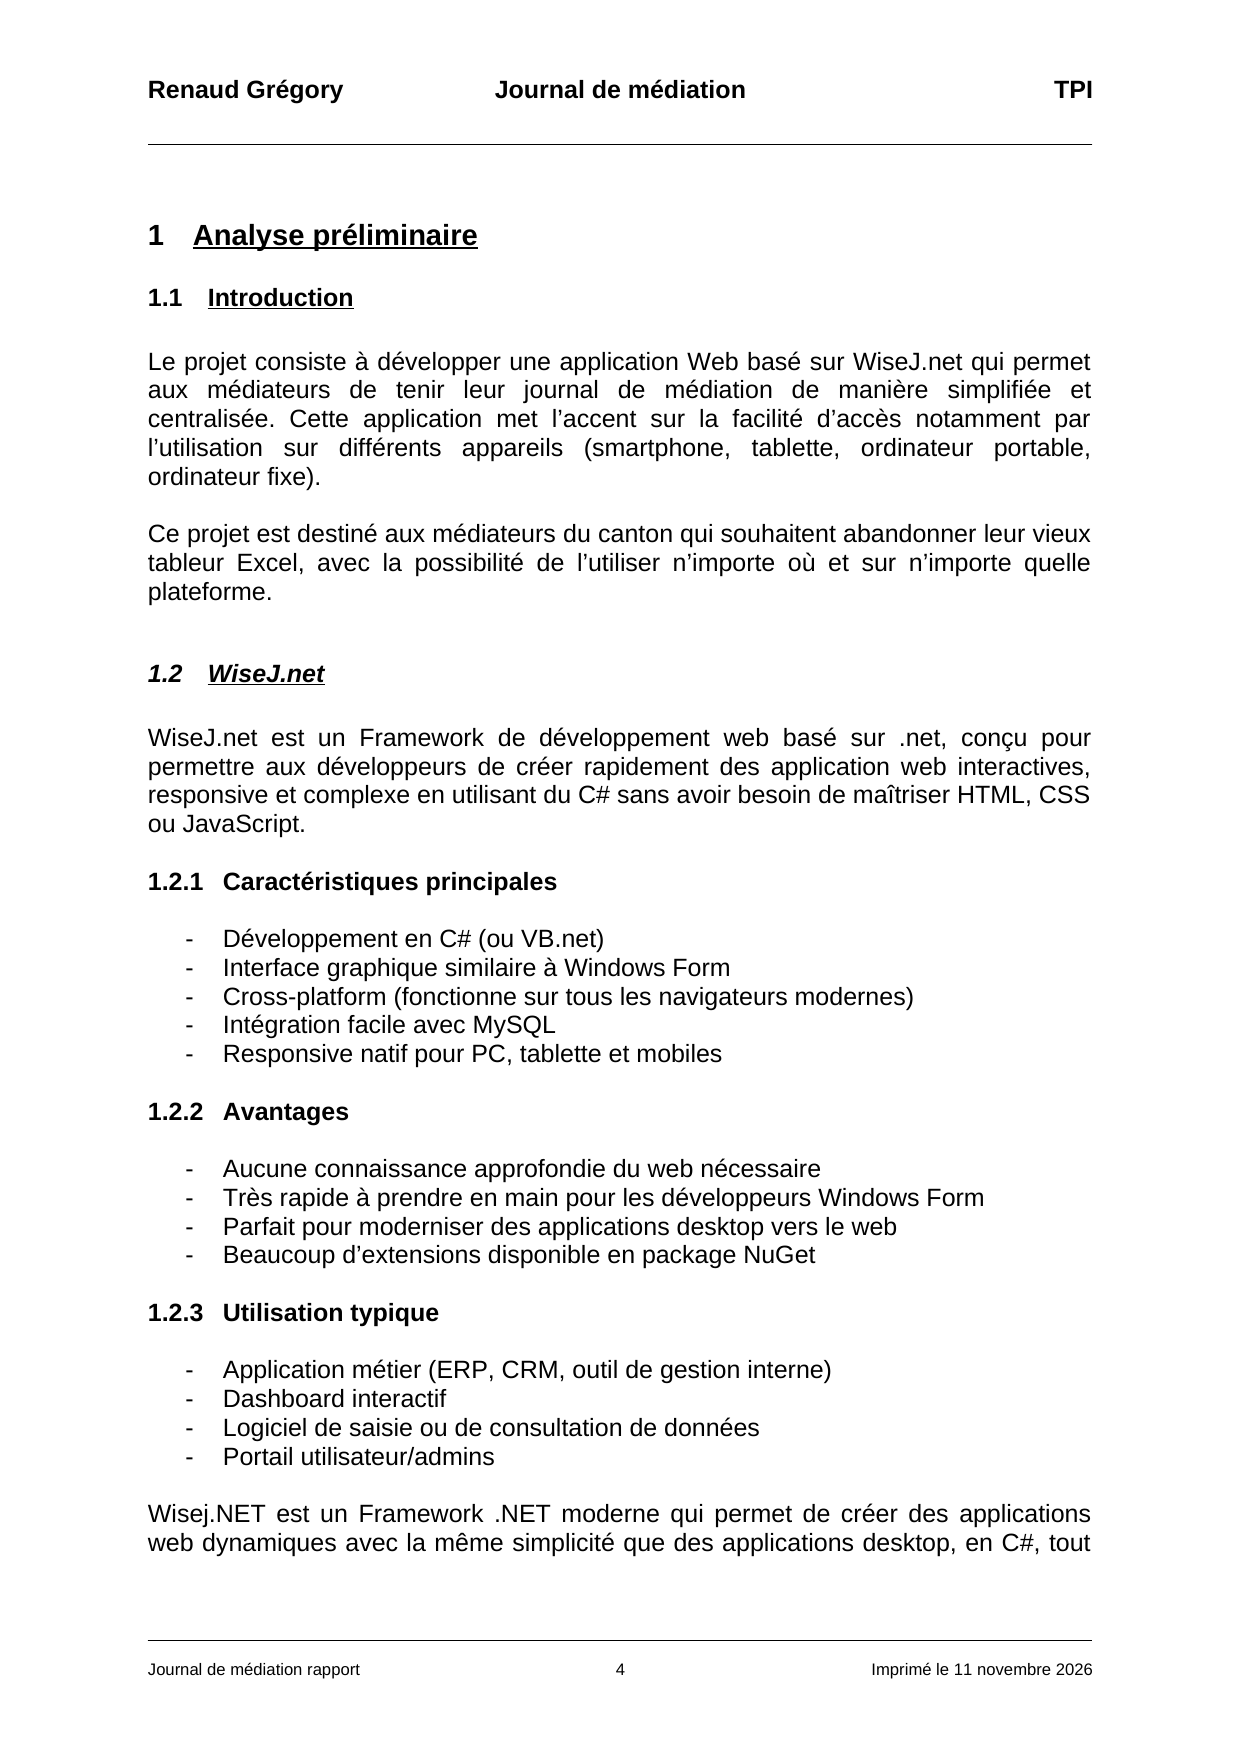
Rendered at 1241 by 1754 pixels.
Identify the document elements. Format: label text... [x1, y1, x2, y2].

subtitle Avantages [148, 1097, 1092, 1126]
list Cross-platform (fonctionne sur tous les navigateurs modernes) [185, 982, 1092, 1011]
list Développement en C# (ou VB.net) [185, 924, 1092, 953]
subtitle Utilisation typique [148, 1298, 1092, 1327]
list Aucune connaissance approfondie du web nécessaire [185, 1154, 1092, 1183]
list Intégration facile avec MySQL [185, 1011, 1092, 1039]
subtitle WiseJ.net [148, 659, 1092, 688]
list Interface graphique similaire à Windows Form [185, 953, 1092, 982]
list Logiciel de saisie ou de consultation de données [185, 1413, 1092, 1442]
list Portail utilisateur/admins [185, 1442, 1092, 1471]
subtitle Introduction [148, 283, 1092, 312]
list Dashboard interactif [185, 1384, 1092, 1413]
subtitle Caractéristiques principales [148, 867, 1092, 896]
text Ce projet est destiné aux médiateurs du canton qui souhaitent abandonner leur vieux tableur Excel, avec la possibilité de l’utiliser n’importe où et sur n’importe quelle plateforme. [148, 519, 1092, 606]
list Responsive natif pour PC, tablette et mobiles [185, 1039, 1092, 1068]
subtitle Analyse préliminaire [148, 218, 1092, 252]
list Application métier (ERP, CRM, outil de gestion interne) [185, 1356, 1092, 1384]
list Beaucoup d’extensions disponible en package NuGet [185, 1241, 1092, 1269]
list Très rapide à prendre en main pour les développeurs Windows Form [185, 1183, 1092, 1212]
text WiseJ.net est un Framework de développement web basé sur .net, conçu pour permettre aux développeurs de créer rapidement des application web interactives, responsive et complexe en utilisant du C# sans avoir besoin de maîtriser HTML, CSS ou JavaScript. [148, 723, 1092, 838]
list Parfait pour moderniser des applications desktop vers le web [185, 1212, 1092, 1241]
text Le projet consiste à développer une application Web basé sur WiseJ.net qui permet aux médiateurs de tenir leur journal de médiation de manière simplifiée et centralisée. Cette application met l’accent sur la facilité d’accès notamment par l’utilisation sur différents appareils (smartphone, tablette, ordinateur portable, ordinateur fixe). [148, 347, 1092, 491]
